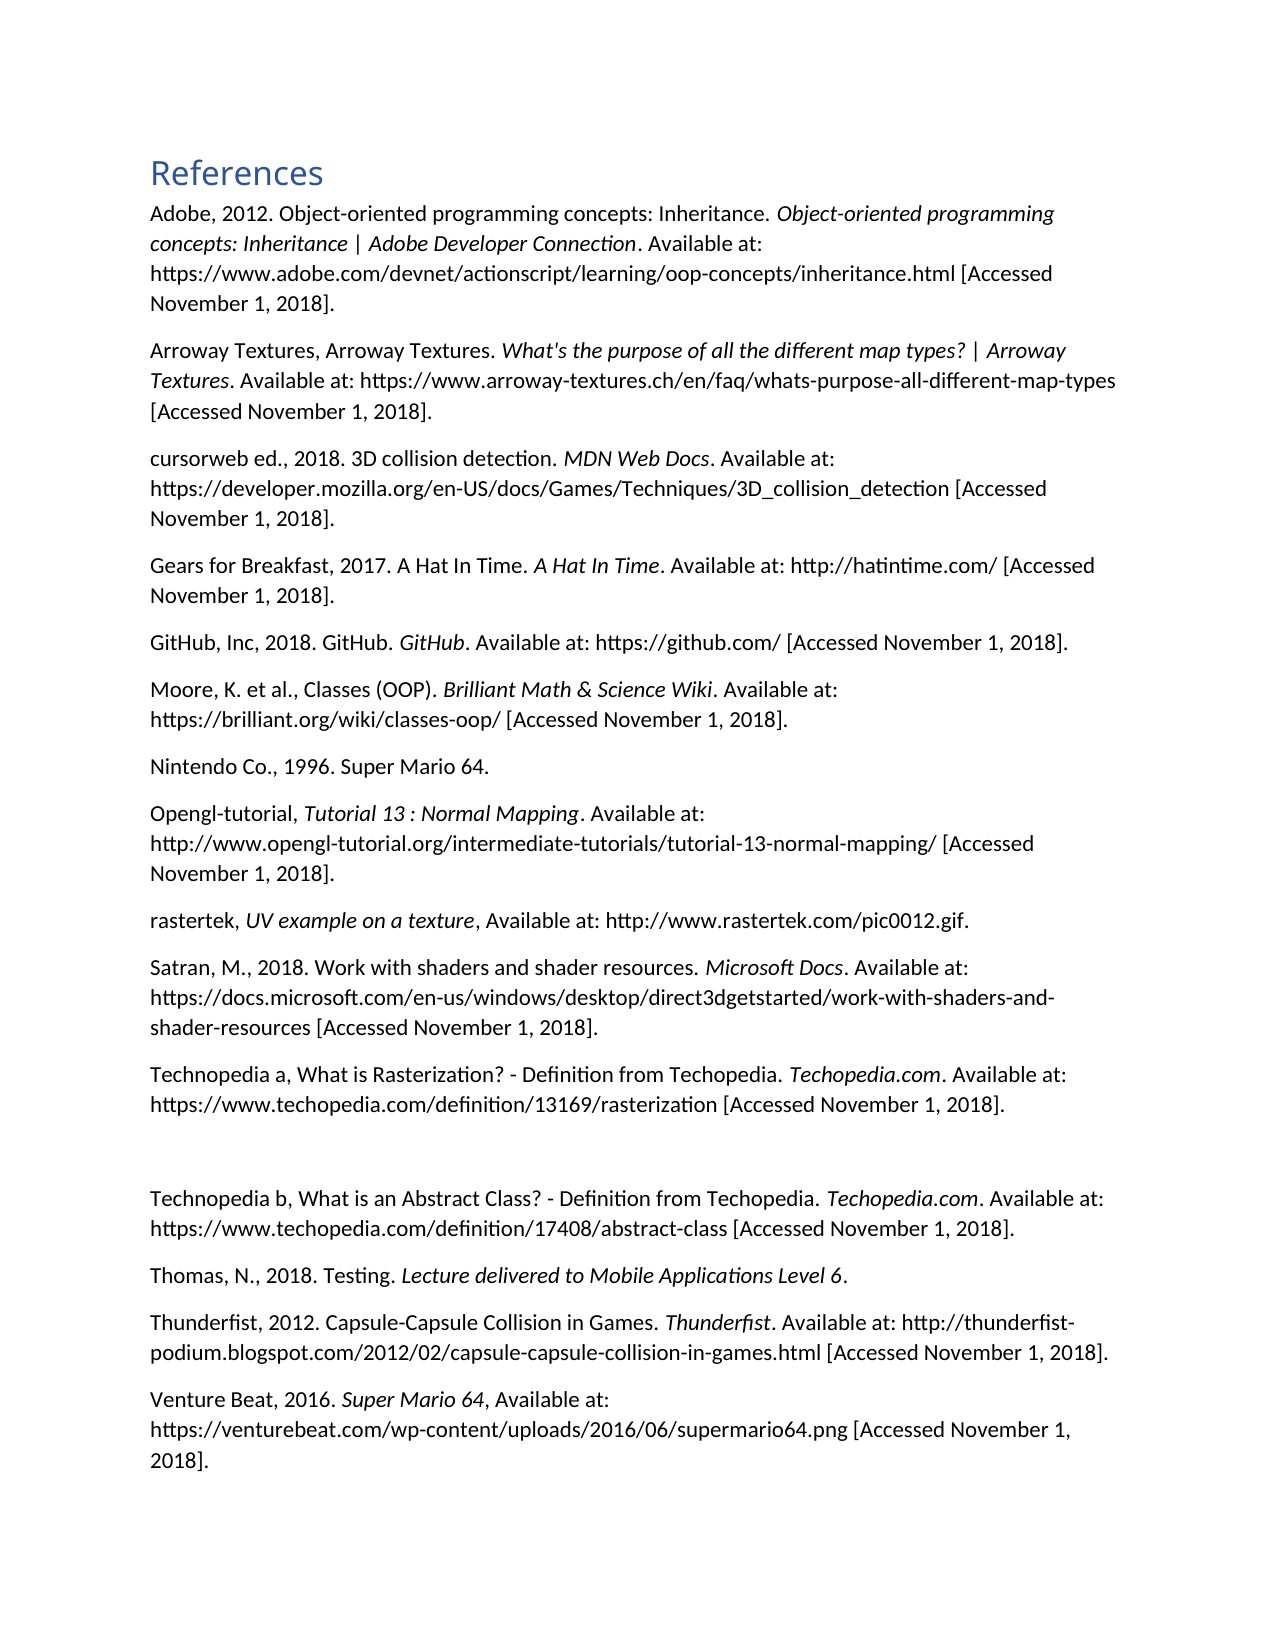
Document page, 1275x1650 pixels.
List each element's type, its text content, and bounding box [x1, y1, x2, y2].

text GitHub, Inc, 2018. GitHub. GitHub. Available at: https://github.com/ [Accessed November 1, 2018]. [150, 628, 1125, 656]
text Technopedia b, What is an Abstract Class? - Definition from Techopedia. Techopedia.com. Available at: https://www.techopedia.com/definition/17408/abstract-class [Accessed November 1, 2018]. [150, 1184, 1125, 1243]
text Nintendo Co., 1996. Super Mario 64. [150, 752, 1125, 780]
text Thunderfist, 2012. Capsule-Capsule Collision in Games. Thunderfist. Available at: http://thunderfist-podium.blogspot.com/2012/02/capsule-capsule-collision-in-games.html [Accessed November 1, 2018]. [150, 1308, 1125, 1367]
text Arroway Textures, Arroway Textures. What's the purpose of all the different map types? | Arroway Textures. Available at: https://www.arroway-textures.ch/en/faq/whats-purpose-all-different-map-types [Accessed November 1, 2018]. [150, 336, 1125, 425]
text Gears for Breakfast, 2017. A Hat In Time. A Hat In Time. Available at: http://hatintime.com/ [Accessed November 1, 2018]. [150, 551, 1125, 609]
text Satran, M., 2018. Work with shaders and shader resources. Microsoft Docs. Available at: https://docs.microsoft.com/en-us/windows/desktop/direct3dgetstarted/work-with-shaders-and-shader-resources [Accessed November 1, 2018]. [150, 953, 1125, 1042]
text rastertek, UV example on a texture, Available at: http://www.rastertek.com/pic0012.gif. [150, 906, 1125, 934]
text Thomas, N., 2018. Testing. Lecture delivered to Mobile Applications Level 6. [150, 1261, 1125, 1289]
text Technopedia a, What is Rasterization? - Definition from Techopedia. Techopedia.com. Available at: https://www.techopedia.com/definition/13169/rasterization [Accessed November 1, 2018]. [150, 1060, 1125, 1119]
subtitle References [150, 150, 1125, 195]
text cursorweb ed., 2018. 3D collision detection. MDN Web Docs. Available at: https://developer.mozilla.org/en-US/docs/Games/Techniques/3D_collision_detection [Accessed November 1, 2018]. [150, 444, 1125, 532]
text Opengl-tutorial, Tutorial 13 : Normal Mapping. Available at: http://www.opengl-tutorial.org/intermediate-tutorials/tutorial-13-normal-mapping/ [Accessed November 1, 2018]. [150, 799, 1125, 887]
text Adobe, 2012. Object-oriented programming concepts: Inheritance. Object-oriented programming concepts: Inheritance | Adobe Developer Connection. Available at: https://www.adobe.com/devnet/actionscript/learning/oop-concepts/inheritance.html [Accessed November 1, 2018]. [150, 199, 1125, 318]
text Venture Beat, 2016. Super Mario 64, Available at: https://venturebeat.com/wp-content/uploads/2016/06/supermario64.png [Accessed November 1, 2018]. [150, 1385, 1125, 1474]
text Moore, K. et al., Classes (OOP). Brilliant Math & Science Wiki. Available at: https://brilliant.org/wiki/classes-oop/ [Accessed November 1, 2018]. [150, 675, 1125, 733]
